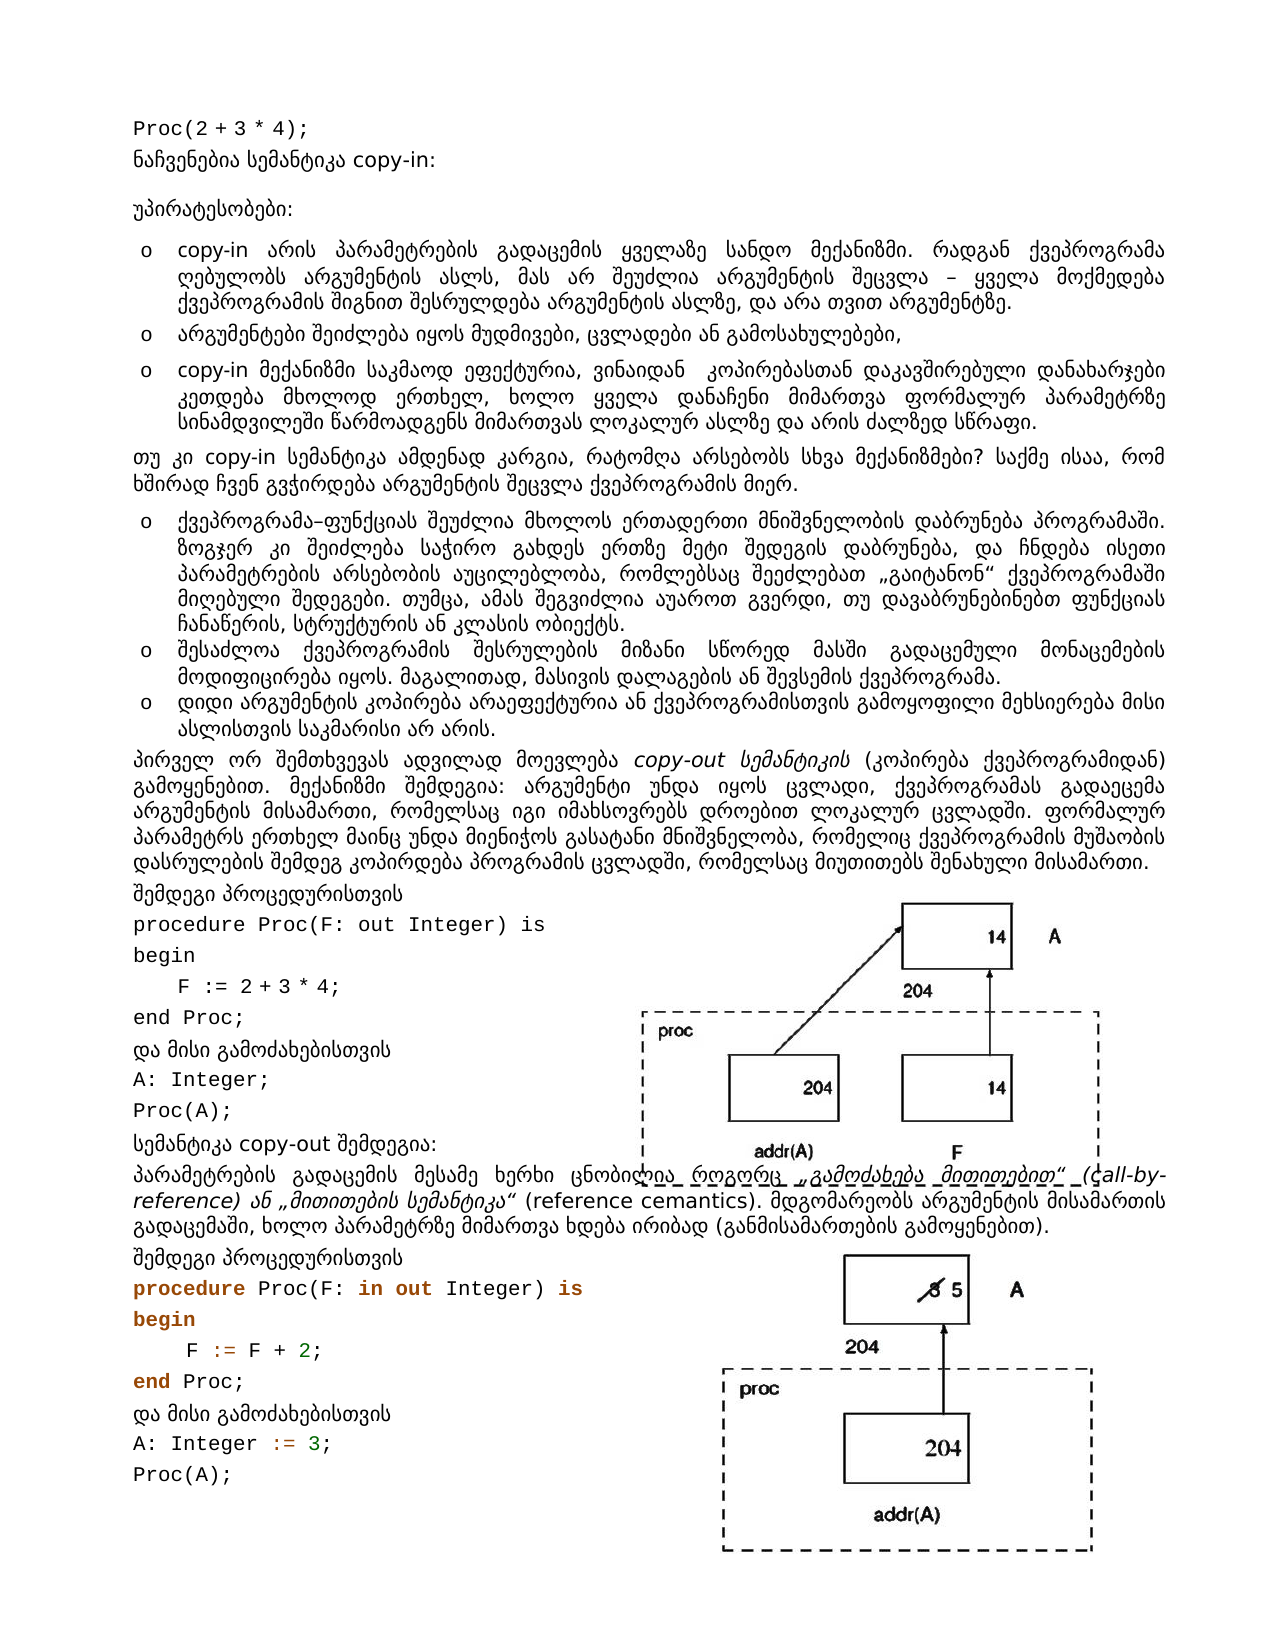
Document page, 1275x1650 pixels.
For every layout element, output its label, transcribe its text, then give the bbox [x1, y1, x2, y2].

picture [696, 1332, 1099, 1339]
text შემდეგი პროცედურისთვის [133, 1246, 1167, 1270]
picture [635, 1093, 1112, 1101]
picture [635, 968, 1112, 976]
text F := 2 + 3 * 4; [133, 976, 1167, 999]
text A: Integer; [133, 1069, 1167, 1093]
list შესაძლოა ქვეპროგრამის შესრულების მიზანი სწორედ მასში გადაცემული მონაცემების მოდიფიცირება იყოს. მაგალითად, მასივის დალაგების ან შევსემის ქვეპროგრამა. [140, 638, 1167, 689]
picture [696, 1488, 1099, 1554]
picture [696, 1270, 1099, 1277]
picture [696, 1363, 1099, 1371]
text თუ კი copy-in სემანტიკა ამდენად კარგია, რატომღა არსებობს სხვა მექანიზმები? საქმე ისაა, რომ ხშირად ჩვენ გვჭირდება არგუმენტის შეცვლა ქვეპროგრამის მიერ. [133, 442, 1167, 496]
text procedure Proc(F: out Integer) is [133, 913, 1167, 937]
list copy-in მექანიზმი საკმაოდ ეფექტურია, ვინაიდან კოპირებასთან დაკავშირებული დანახარჯები კეთდება მხოლოდ ერთხელ, ხოლო ყველა დანაჩენი მიმართვა ფორმალურ პარამეტრზე სინამდვილეში წარმოადგენს მიმართვას ლოკალურ ასლზე და არის ძალზედ სწრაფი. [140, 355, 1167, 434]
text შემდეგი პროცედურისთვის [133, 882, 1167, 906]
text Proc(A); [133, 1101, 1167, 1124]
picture [635, 1156, 1112, 1163]
picture [696, 1394, 1099, 1402]
text end Proc; [133, 1371, 1167, 1394]
text პარამეტრების გადაცემის მესამე ხერხი ცნობილია როგორც „გამოძახება მითითებით“ (call-by-reference) ან „მითითების სემანტიკა“ (reference cemantics). მდგომარეობს არგუმენტის მისამართის გადაცემაში, ხოლო პარამეტრზე მიმართვა ხდება ირიბად (განმისამართების გამოყენებით). [133, 1163, 1167, 1238]
list ქვეპროგრამა–ფუნქციას შეუძლია მხოლოს ერთადერთი მნიშვნელობის დაბრუნება პროგრამაში. ზოგჯერ კი შეიძლება საჭირო გახდეს ერთზე მეტი შედეგის დაბრუნება, და ჩნდება ისეთი პარამეტრების არსებობის აუცილებლობა, რომლებსაც შეეძლებათ „გაიტანონ“ ქვეპროგრამაში მიღებული შედეგები. თუმცა, ამას შეგვიძლია აუაროთ გვერდი, თუ დავაბრუნებინებთ ფუნქციას ჩანაწერის, სტრუქტურის ან კლასის ობიექტს. [140, 509, 1167, 637]
picture [696, 1301, 1099, 1308]
text სემანტიკა copy-out შემდეგია: [133, 1132, 1167, 1156]
text პირველ ორ შემთხვევას ადვილად მოევლება copy-out სემანტიკის (კოპირება ქვეპროგრამიდან) გამოყენებით. მექანიზმი შემდეგია: არგუმენტი უნდა იყოს ცვლადი, ქვეპროგრამას გადაეცემა არგუმენტის მისამართი, რომელსაც იგი იმახსოვრებს დროებით ლოკალურ ცვლადში. ფორმალურ პარამეტრს ერთხელ მაინც უნდა მიენიჭოს გასატანი მნიშვნელობა, რომელიც ქვეპროგრამის მუშაობის დასრულების შემდეგ კოპირდება პროგრამის ცვლადში, რომელსაც მიუთითებს შენახული მისამართი. [133, 748, 1167, 874]
list არგუმენტები შეიძლება იყოს მუდმივები, ცვლადები ან გამოსახულებები, [140, 322, 1167, 348]
text begin [133, 1308, 1167, 1332]
picture [696, 1426, 1099, 1433]
text და მისი გამოძახებისთვის [133, 1038, 1167, 1062]
text უპირატესობები: [133, 197, 1167, 222]
text A: Integer := 3; [133, 1433, 1167, 1457]
text Proc(A); [133, 1464, 1167, 1488]
picture [635, 999, 1112, 1007]
text begin [133, 944, 1167, 968]
text end Proc; [133, 1007, 1167, 1030]
text Proc(2 + 3 * 4); [133, 118, 1167, 142]
picture [635, 906, 1112, 913]
text და მისი გამოძახებისთვის [133, 1402, 1167, 1426]
picture [635, 1124, 1112, 1132]
list დიდი არგუმენტის კოპირება არაეფექტურია ან ქვეპროგრამისთვის გამოყოფილი მეხსიერება მისი ასლისთვის საკმარისი არ არის. [140, 690, 1167, 741]
picture [635, 1062, 1112, 1069]
list copy-in არის პარამეტრების გადაცემის ყველაზე სანდო მექანიზმი. რადგან ქვეპროგრამა ღებულობს არგუმენტის ასლს, მას არ შეუძლია არგუმენტის შეცვლა – ყველა მოქმედება ქვეპროგრამის შიგნით შესრულდება არგუმენტის ასლზე, და არა თვით არგუმენტზე. [140, 235, 1167, 315]
text procedure Proc(F: in out Integer) is [133, 1277, 1167, 1301]
text F := F + 2; [133, 1339, 1167, 1363]
text ნაჩვენებია სემანტიკა copy-in: [133, 148, 1167, 172]
picture [635, 1030, 1112, 1038]
picture [635, 937, 1112, 944]
picture [696, 1457, 1099, 1464]
